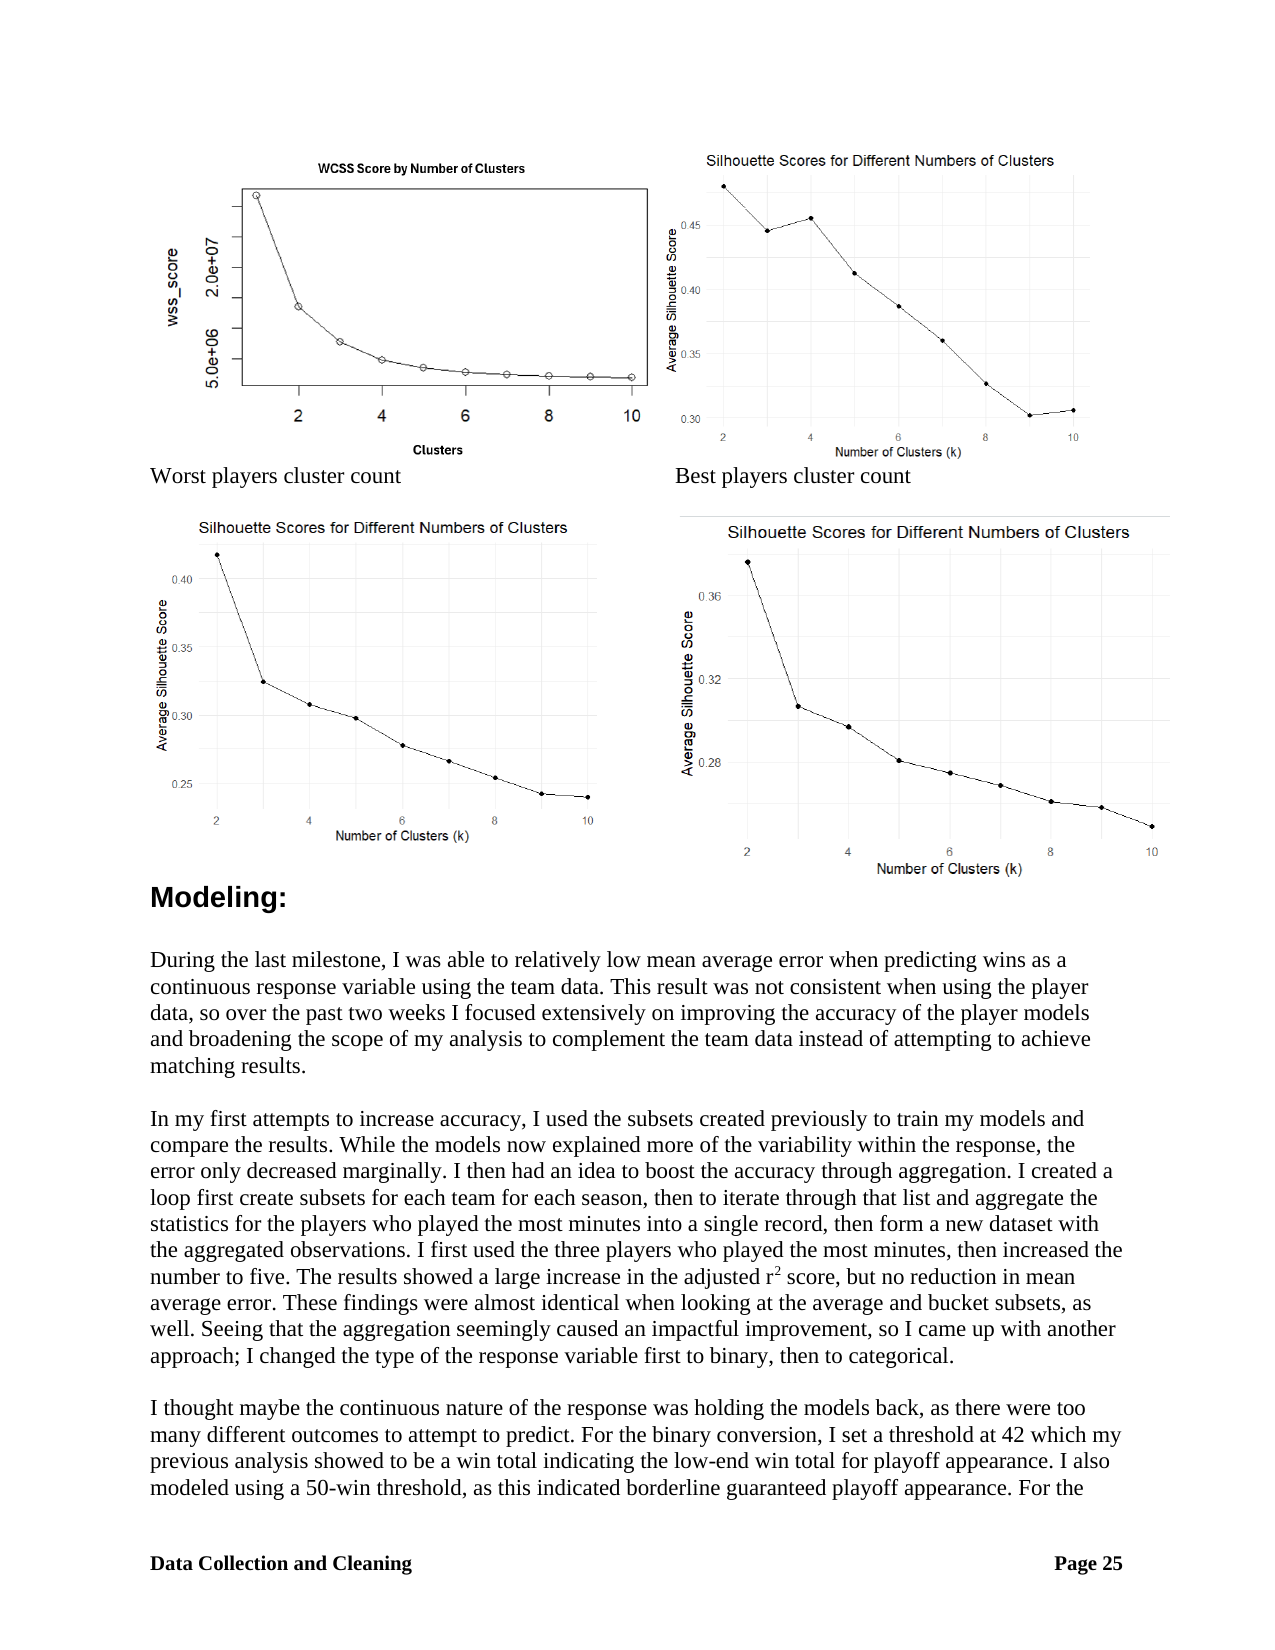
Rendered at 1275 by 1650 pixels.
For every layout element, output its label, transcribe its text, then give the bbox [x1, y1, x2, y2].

picture [679, 516, 1170, 876]
text During the last milestone, I was able to relatively low mean average error when predicting wins as a continuous response variable using the team data. This result was not consistent when using the player data, so over the past two weeks I focused extensively on improving the accuracy of the player models and broadening the scope of my analysis to complement the team data instead of attempting to achieve matching results. [150, 946, 1125, 1078]
subtitle Modeling: [150, 880, 1125, 914]
text Worst players cluster count Best players cluster count [150, 463, 1125, 489]
picture [150, 150, 1093, 463]
picture [150, 518, 597, 844]
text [150, 1394, 1125, 1500]
text In my first attempts to increase accuracy, I used the subsets created previously to train my models and compare the results. While the models now explained more of the variability within the response, the error only decreased marginally. I then had an idea to boost the accuracy through aggregation. I created a loop first create subsets for each team for each season, then to iterate through that list and aggregate the statistics for the players who played the most minutes into a single record, then form a new dataset with the aggregated observations. I first used the three players who played the most minutes, then increased the number to five. The results showed a large increase in the adjusted r2 score, but no reduction in mean average error. These findings were almost identical when looking at the average and bucket subsets, as well. Seeing that the aggregation seemingly caused an impactful improvement, so I came up with another approach; I changed the type of the response variable first to binary, then to categorical. [150, 1104, 1125, 1368]
